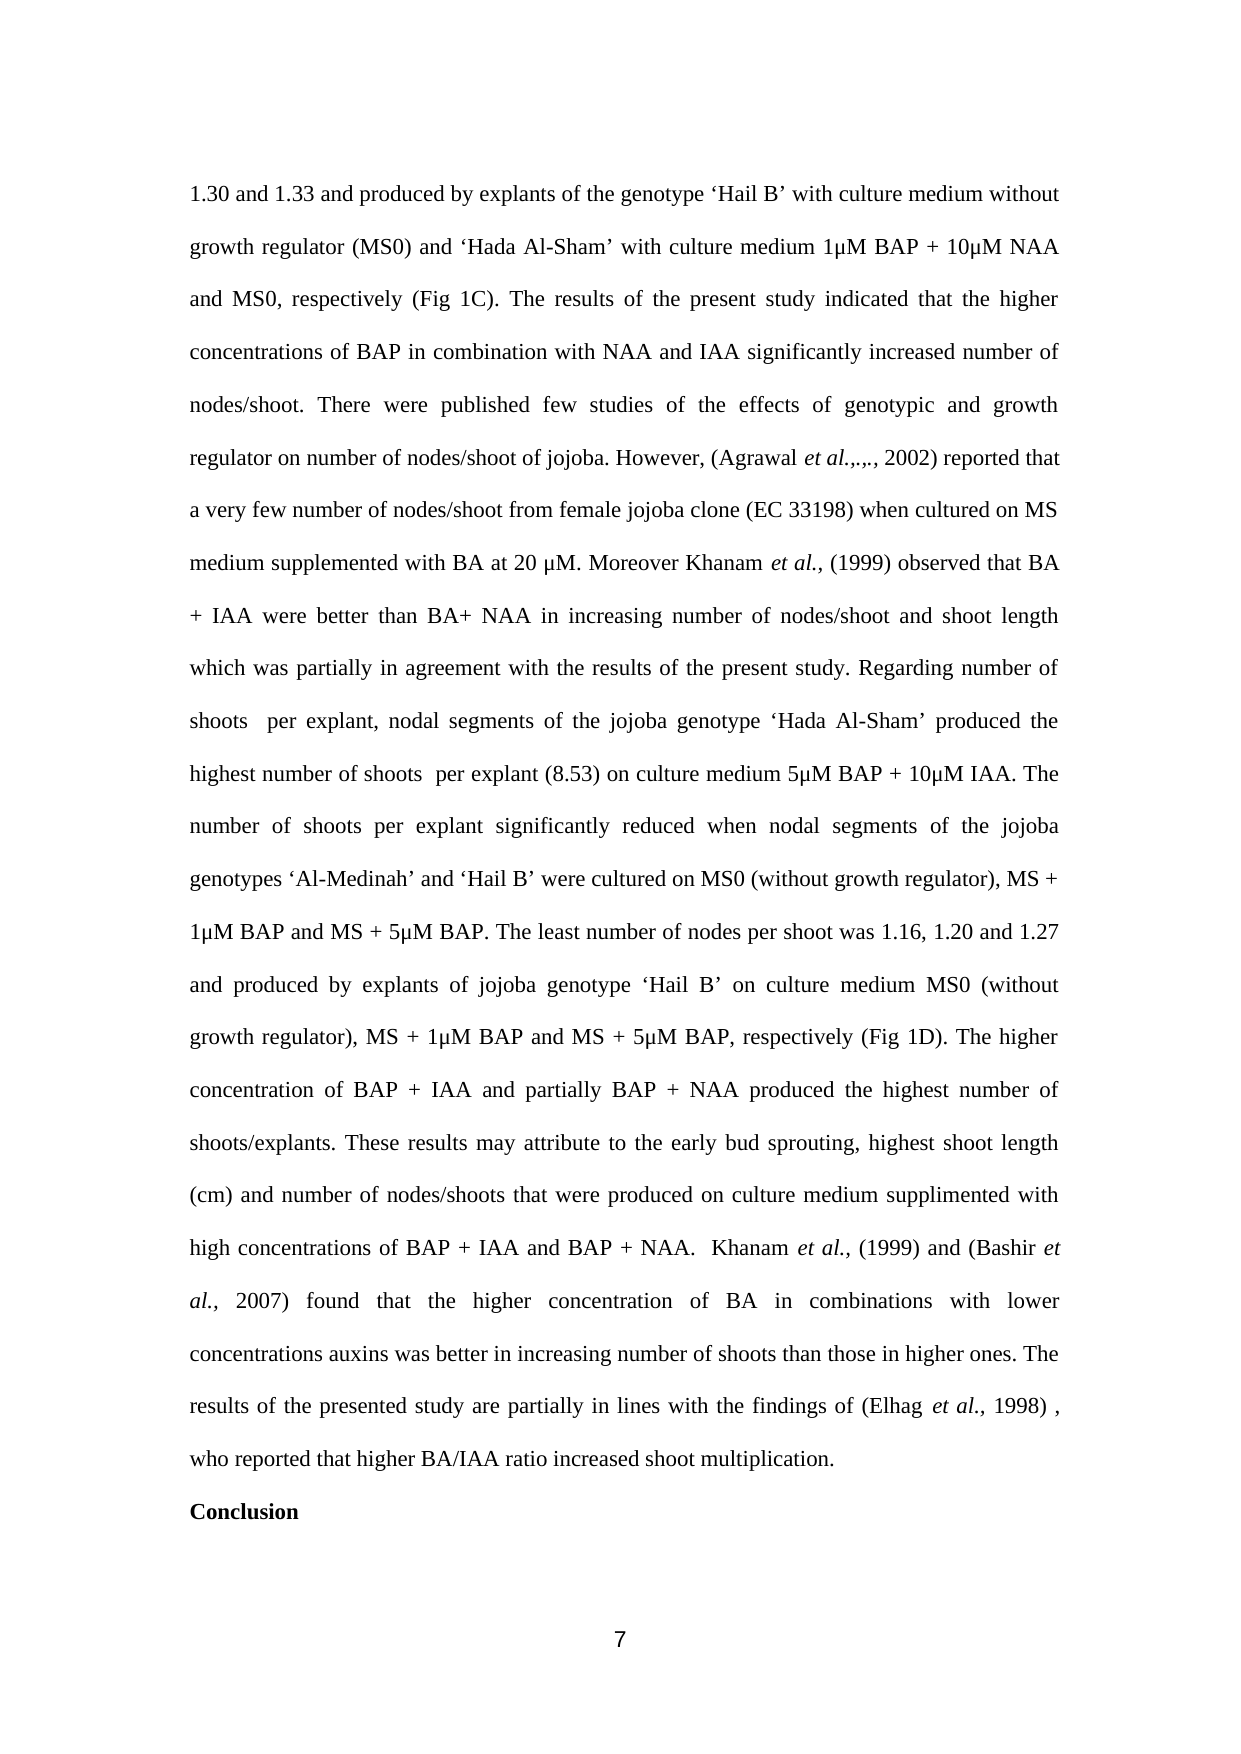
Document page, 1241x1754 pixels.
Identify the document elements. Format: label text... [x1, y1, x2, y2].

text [189, 180, 1060, 1471]
text Conclusion [189, 1498, 1060, 1524]
